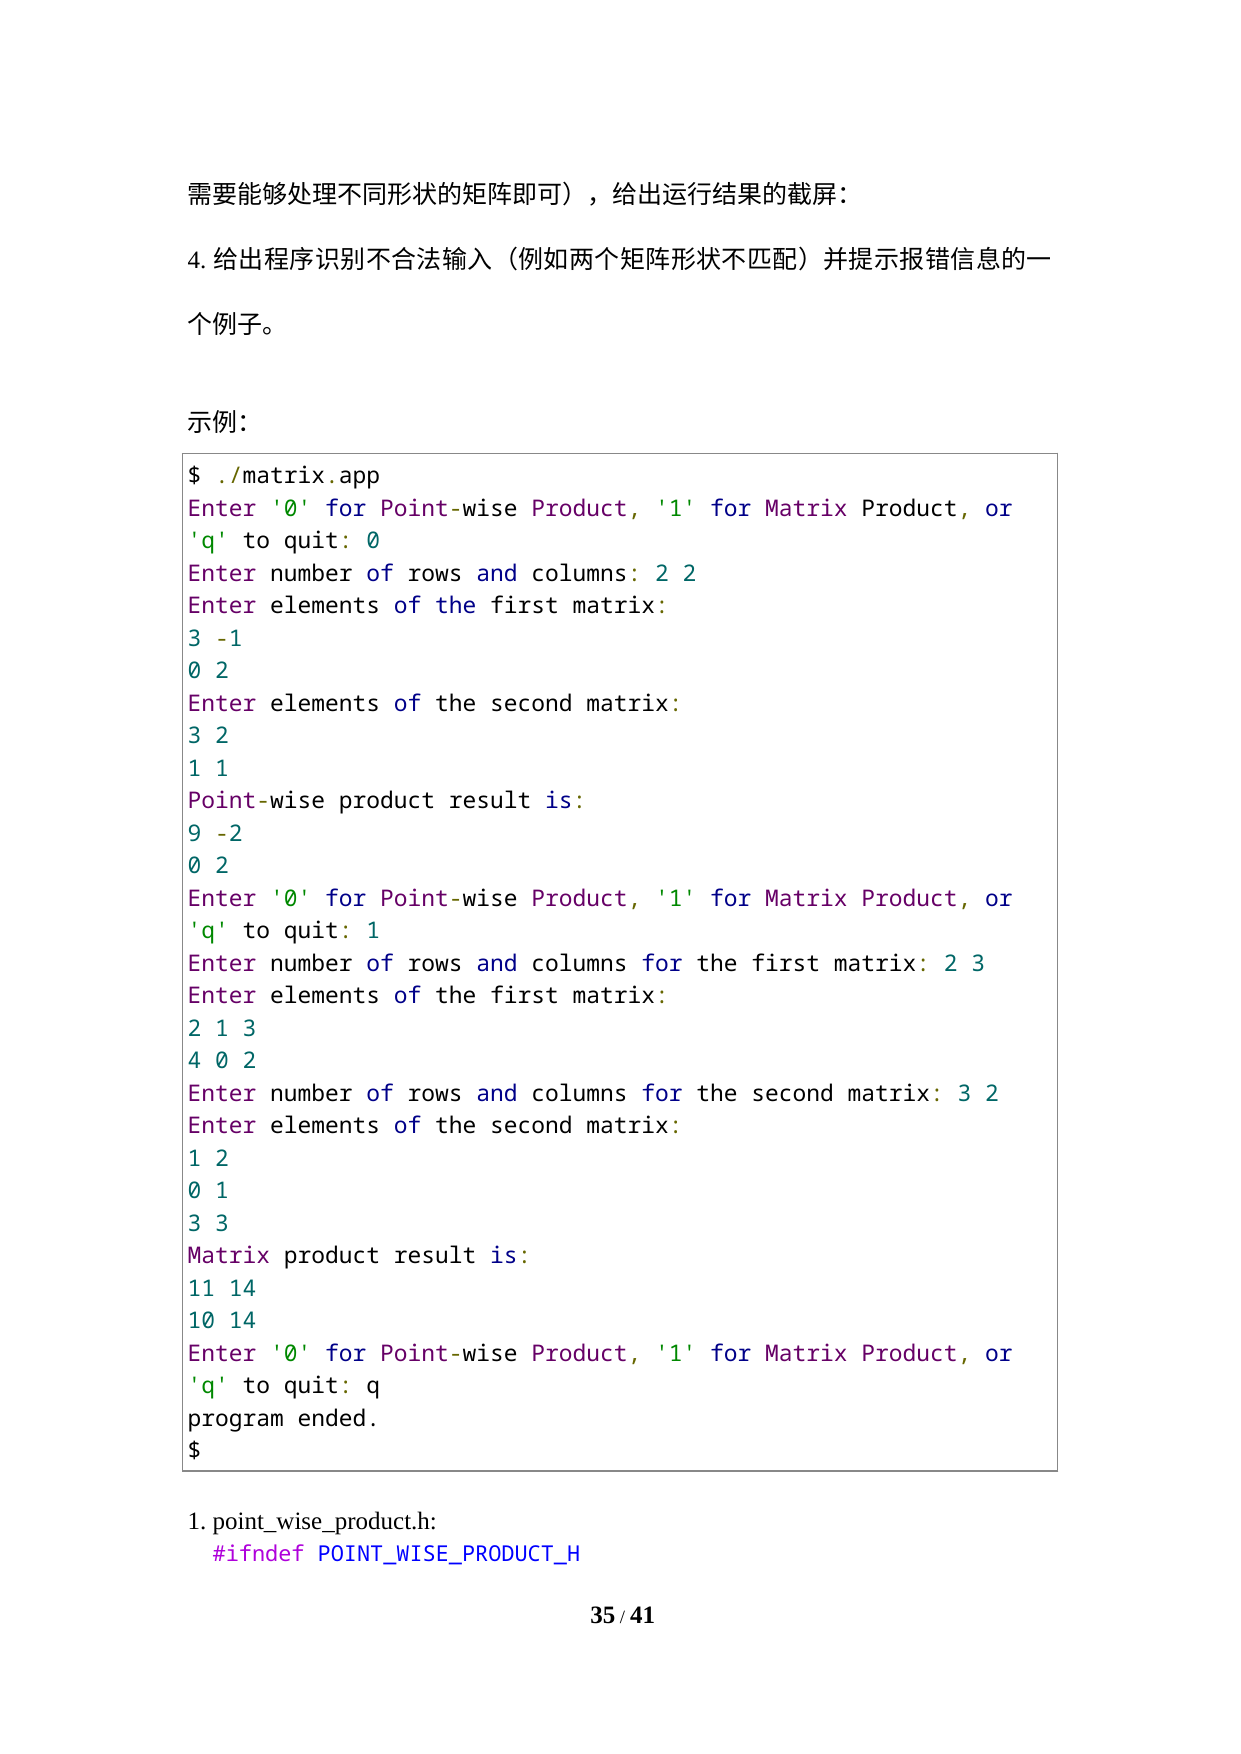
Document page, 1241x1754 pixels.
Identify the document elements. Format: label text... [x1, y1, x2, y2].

text Enter number of rows and columns for the first matrix: 2 3 [187, 946, 1053, 978]
text Enter '0' for Point-wise Product, '1' for Matrix Product, or 'q' to quit: 1 [187, 881, 1053, 946]
text 示例： [187, 388, 1053, 453]
text 10 14 [187, 1303, 1053, 1336]
text 3 3 [187, 1206, 1053, 1238]
text 4. 给出程序识别不合法输入（例如两个矩阵形状不匹配）并提示报错信息的一个例子。 [187, 225, 1053, 355]
text 3 2 [187, 718, 1053, 751]
text #ifndef POINT_WISE_PRODUCT_H [212, 1537, 1053, 1569]
text 1. point_wise_product.h: [187, 1504, 1053, 1537]
text 1 2 [187, 1141, 1053, 1173]
text Enter '0' for Point-wise Product, '1' for Matrix Product, or 'q' to quit: 0 [187, 491, 1053, 556]
text Enter elements of the first matrix: [187, 588, 1053, 621]
text $ ./matrix.app [183, 454, 1057, 491]
text 0 2 [187, 653, 1053, 686]
text Enter number of rows and columns: 2 2 [187, 556, 1053, 588]
text 0 2 [187, 848, 1053, 881]
text 11 14 [187, 1271, 1053, 1303]
text $ [183, 1428, 1057, 1470]
text Enter elements of the second matrix: [187, 686, 1053, 718]
text Matrix product result is: [187, 1238, 1053, 1271]
text Enter elements of the second matrix: [187, 1108, 1053, 1141]
text Point-wise product result is: [187, 783, 1053, 816]
text 3 -1 [187, 621, 1053, 653]
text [187, 160, 1053, 225]
text Enter '0' for Point-wise Product, '1' for Matrix Product, or 'q' to quit: q [187, 1336, 1053, 1401]
text 9 -2 [187, 816, 1053, 848]
text program ended. [187, 1401, 1053, 1428]
text 2 1 3 [187, 1011, 1053, 1043]
text Enter number of rows and columns for the second matrix: 3 2 [187, 1076, 1053, 1108]
text 4 0 2 [187, 1043, 1053, 1076]
text Enter elements of the first matrix: [187, 978, 1053, 1011]
text 1 1 [187, 751, 1053, 783]
text 0 1 [187, 1173, 1053, 1206]
